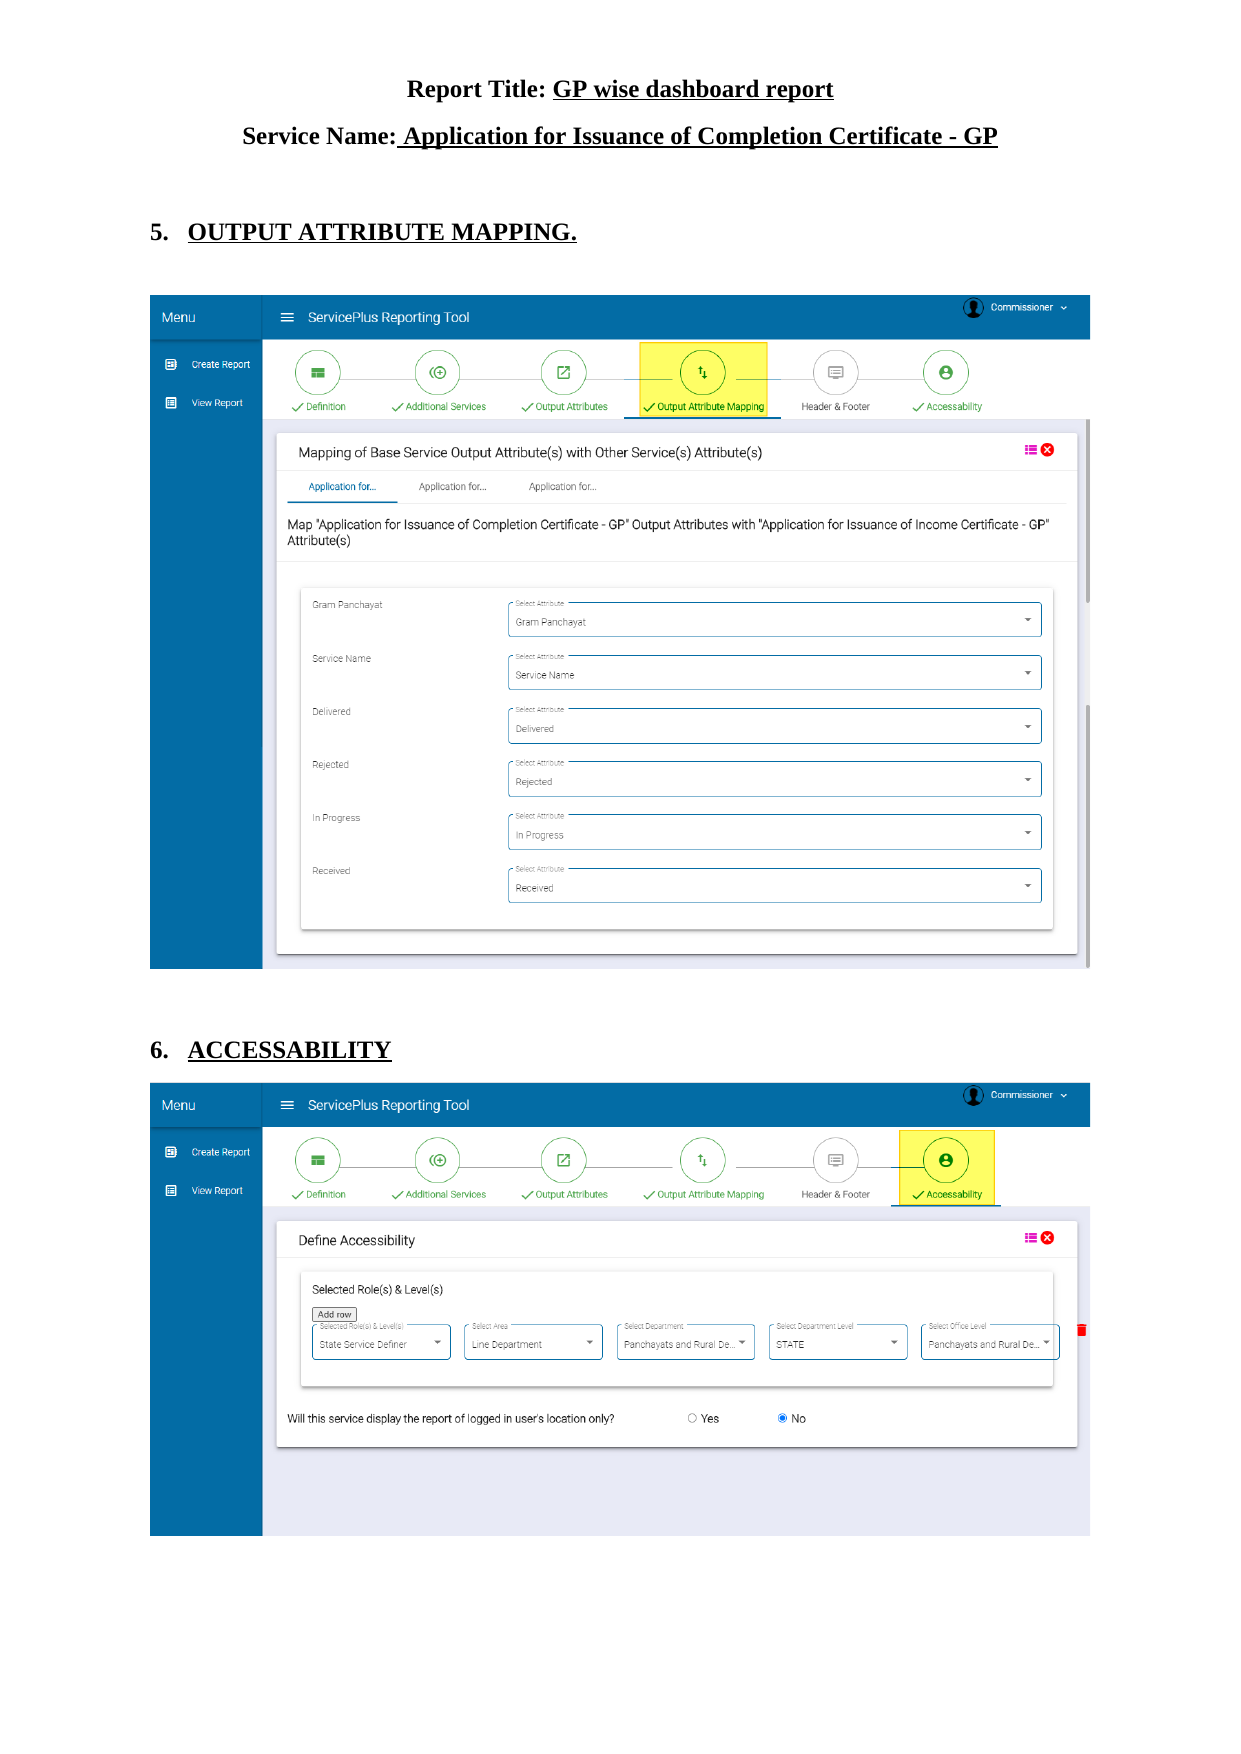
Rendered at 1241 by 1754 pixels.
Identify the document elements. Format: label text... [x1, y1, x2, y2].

picture [150, 1082, 1091, 1536]
list ACCESSABILITY [150, 1035, 1090, 1064]
picture [150, 295, 1091, 969]
list OUTPUT ATTRIBUTE MAPPING. [150, 217, 1090, 245]
